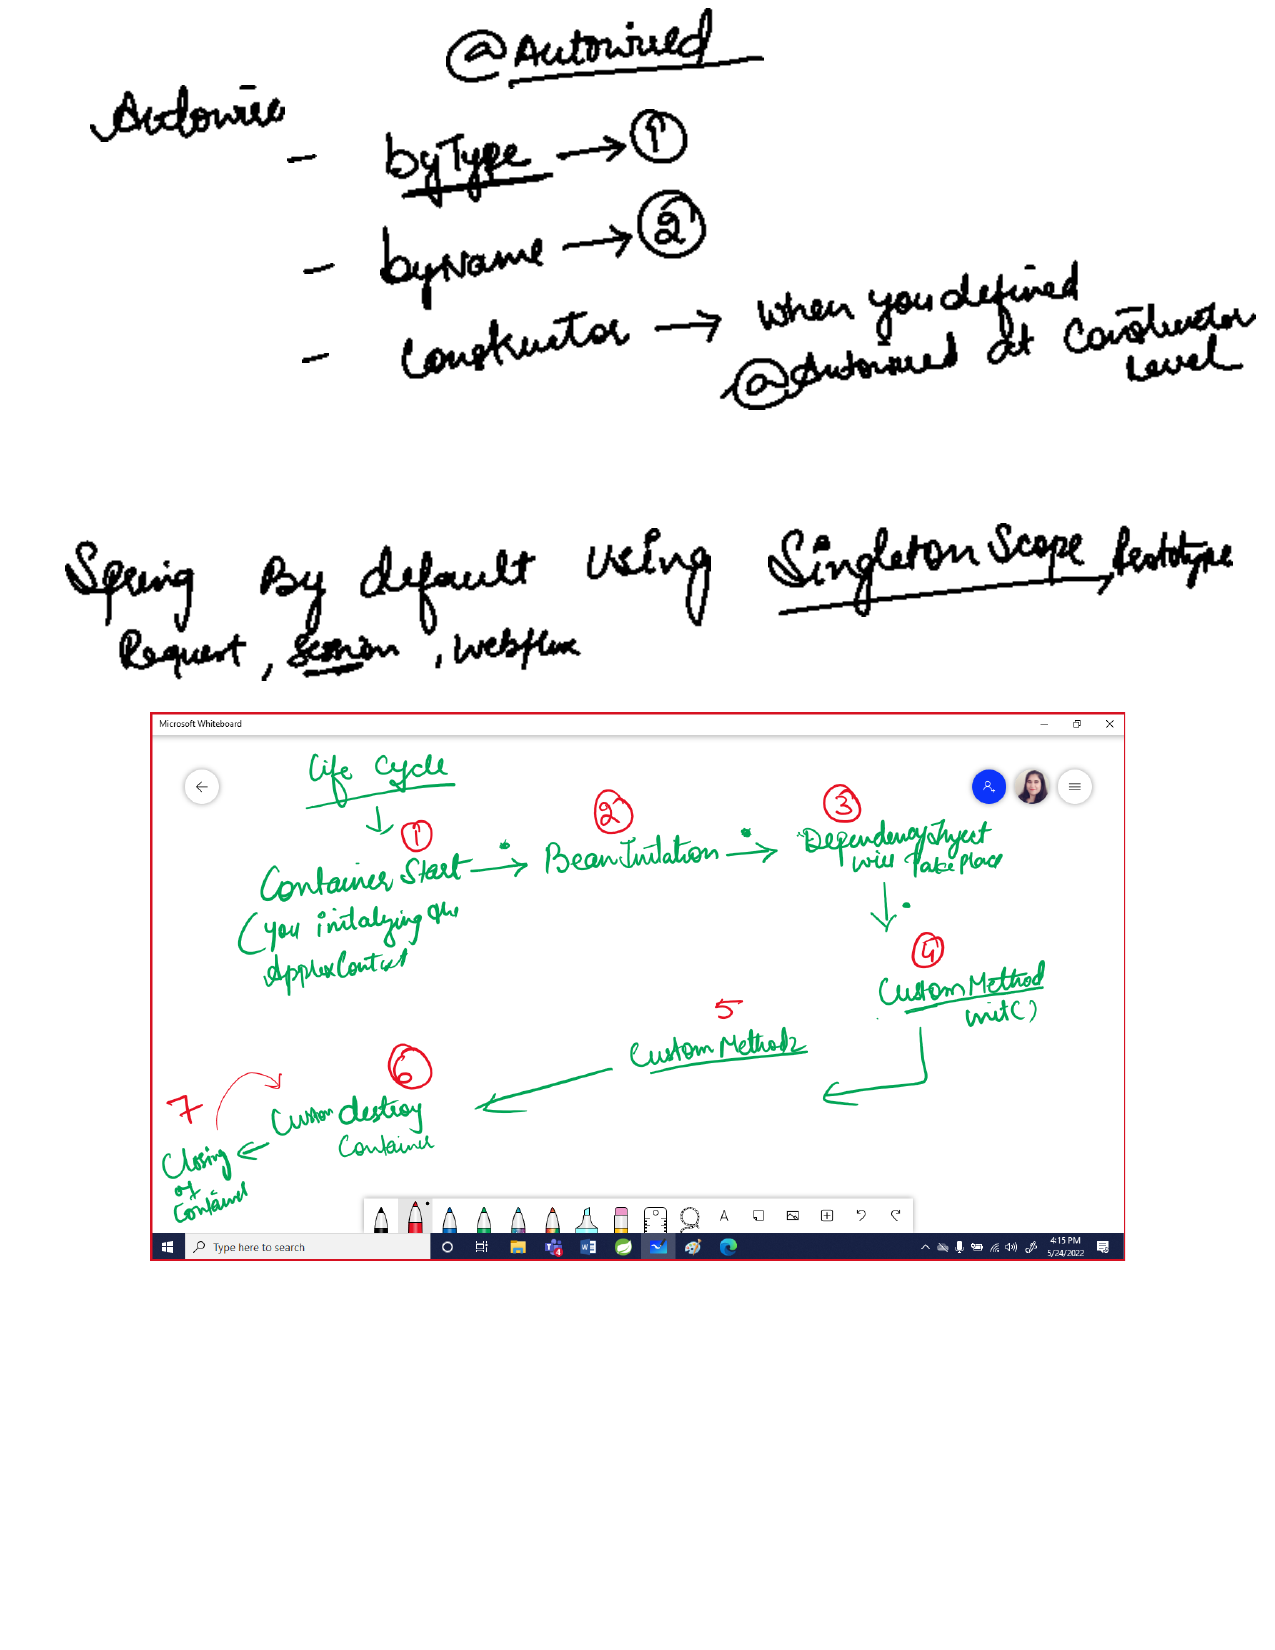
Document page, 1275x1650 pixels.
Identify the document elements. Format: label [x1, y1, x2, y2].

picture [287, 154, 317, 163]
picture [446, 8, 764, 89]
picture [65, 528, 711, 681]
picture [150, 712, 1125, 1261]
picture [90, 85, 285, 142]
picture [303, 263, 335, 274]
picture [768, 523, 1233, 617]
picture [302, 353, 329, 363]
picture [380, 109, 1256, 410]
